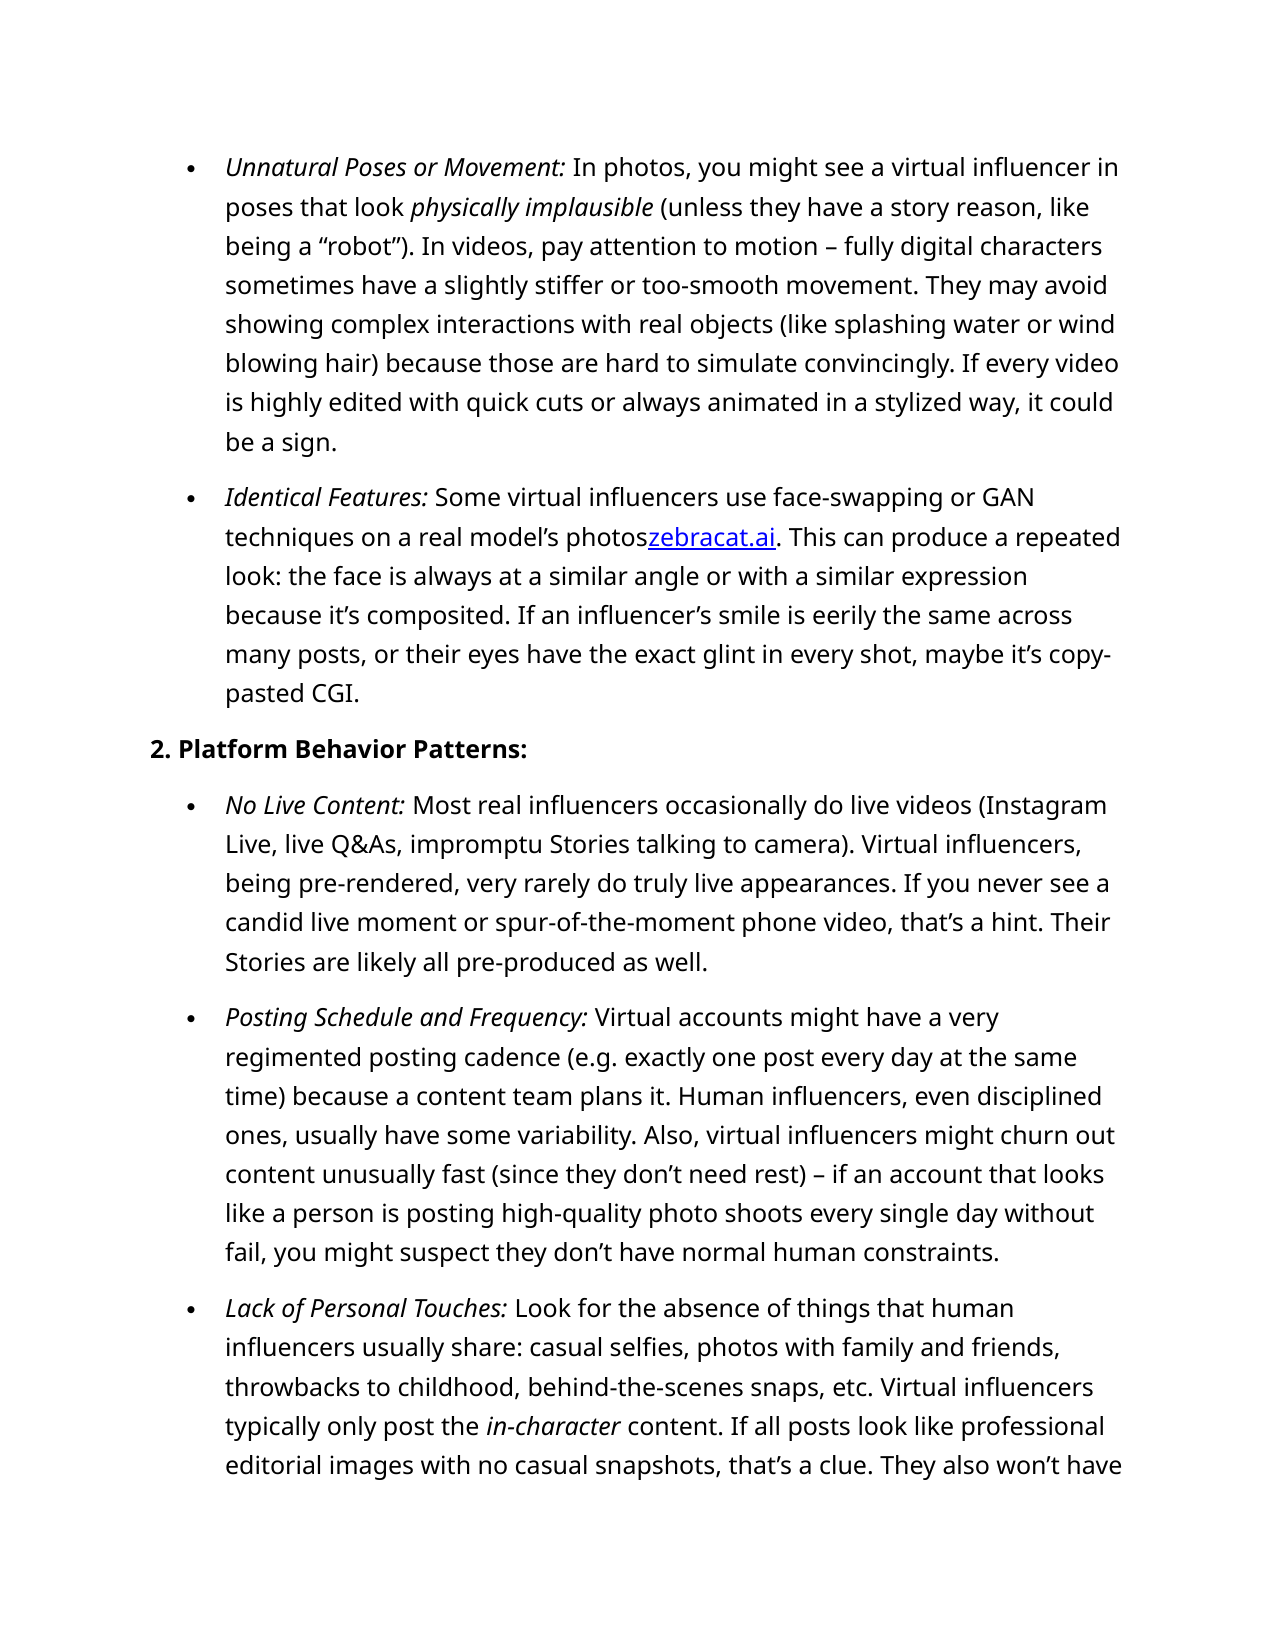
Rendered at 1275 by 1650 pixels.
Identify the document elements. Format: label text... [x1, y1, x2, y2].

list Identical Features: Some virtual influencers use face-swapping or GAN techniques on a real model’s photoszebracat.ai. This can produce a repeated look: the face is always at a similar angle or with a similar expression because it’s composited. If an influencer’s smile is eerily the same across many posts, or their eyes have the exact glint in every shot, maybe it’s copy-pasted CGI. [187, 480, 1125, 710]
list Posting Schedule and Frequency: Virtual accounts might have a very regimented posting cadence (e.g. exactly one post every day at the same time) because a content team plans it. Human influencers, even disciplined ones, usually have some variability. Also, virtual influencers might churn out content unusually fast (since they don’t need rest) – if an account that looks like a person is posting high-quality photo shoots every single day without fail, you might suspect they don’t have normal human constraints. [187, 1000, 1125, 1269]
text 2. Platform Behavior Patterns: [150, 732, 1125, 766]
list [187, 1291, 1125, 1482]
list Unnatural Poses or Movement: In photos, you might see a virtual influencer in poses that look physically implausible (unless they have a story reason, like being a “robot”). In videos, pay attention to motion – fully digital characters sometimes have a slightly stiffer or too-smooth movement. They may avoid showing complex interactions with real objects (like splashing water or wind blowing hair) because those are hard to simulate convincingly. If every video is highly edited with quick cuts or always animated in a stylized way, it could be a sign. [187, 150, 1125, 458]
list No Live Content: Most real influencers occasionally do live videos (Instagram Live, live Q&As, impromptu Stories talking to camera). Virtual influencers, being pre-rendered, very rarely do truly live appearances. If you never see a candid live moment or spur-of-the-moment phone video, that’s a hint. Their Stories are likely all pre-produced as well. [187, 787, 1125, 978]
